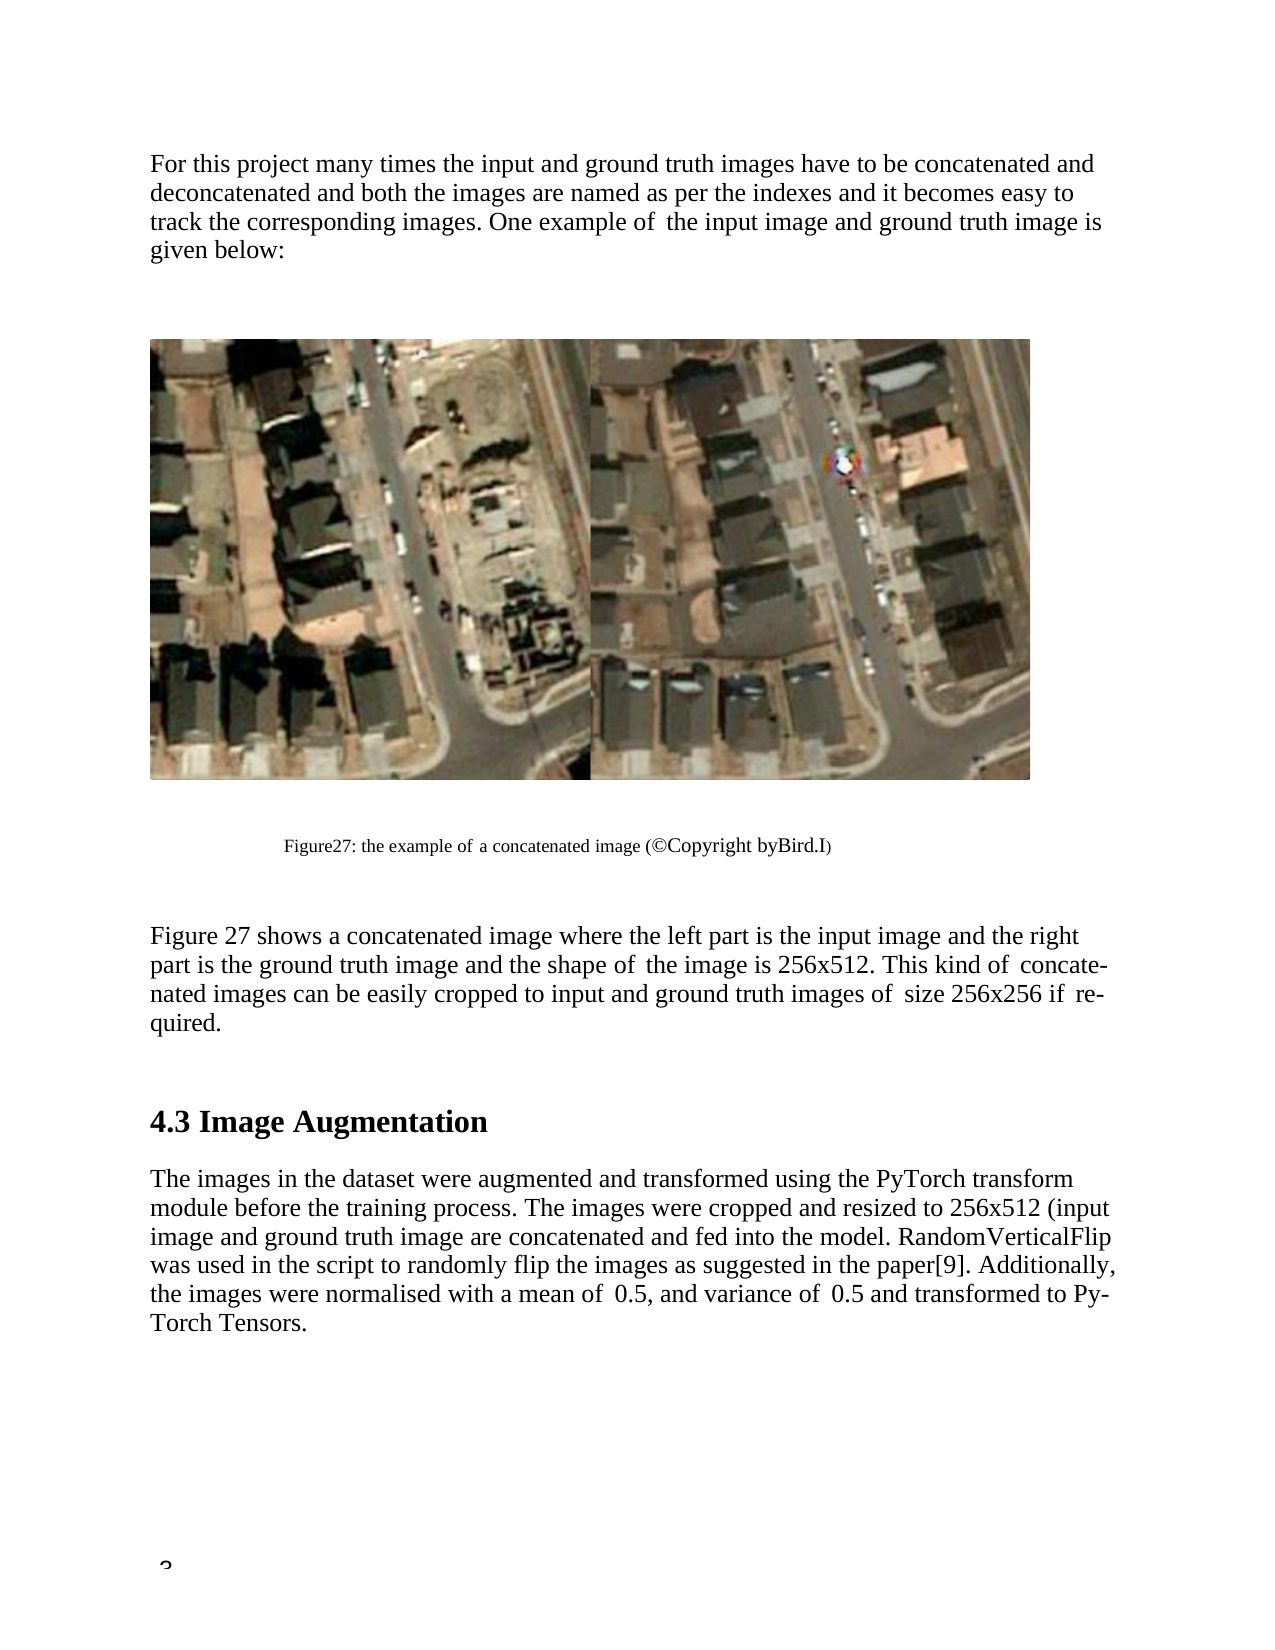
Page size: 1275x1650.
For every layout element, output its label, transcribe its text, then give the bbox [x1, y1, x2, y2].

text Figure27: the example of a concatenated image (©Copyright byBird.I) [283, 833, 1217, 857]
subtitle Image Augmentation [150, 1102, 1217, 1139]
text For this project many times the input and ground truth images have to be concatenated and deconcatenated and both the images are named as per the indexes and it becomes easy to track the corresponding images. One example of the input image and ground truth image is given below: [150, 149, 1123, 264]
text Figure 27 shows a concatenated image where the left part is the input image and the right part is the ground truth image and the shape of the image is 256x512. This kind of concate- nated images can be easily cropped to input and ground truth images of size 256x256 if re- quired. [150, 921, 1113, 1037]
picture [150, 339, 1030, 780]
text The images in the dataset were augmented and transformed using the PyTorch transform module before the training process. The images were cropped and resized to 256x512 (input image and ground truth image are concatenated and fed into the model. RandomVerticalFlip was used in the script to randomly flip the images as suggested in the paper[9]. Additionally, the images were normalised with a mean of 0.5, and variance of 0.5 and transformed to Py- Torch Tensors. [150, 1164, 1123, 1337]
